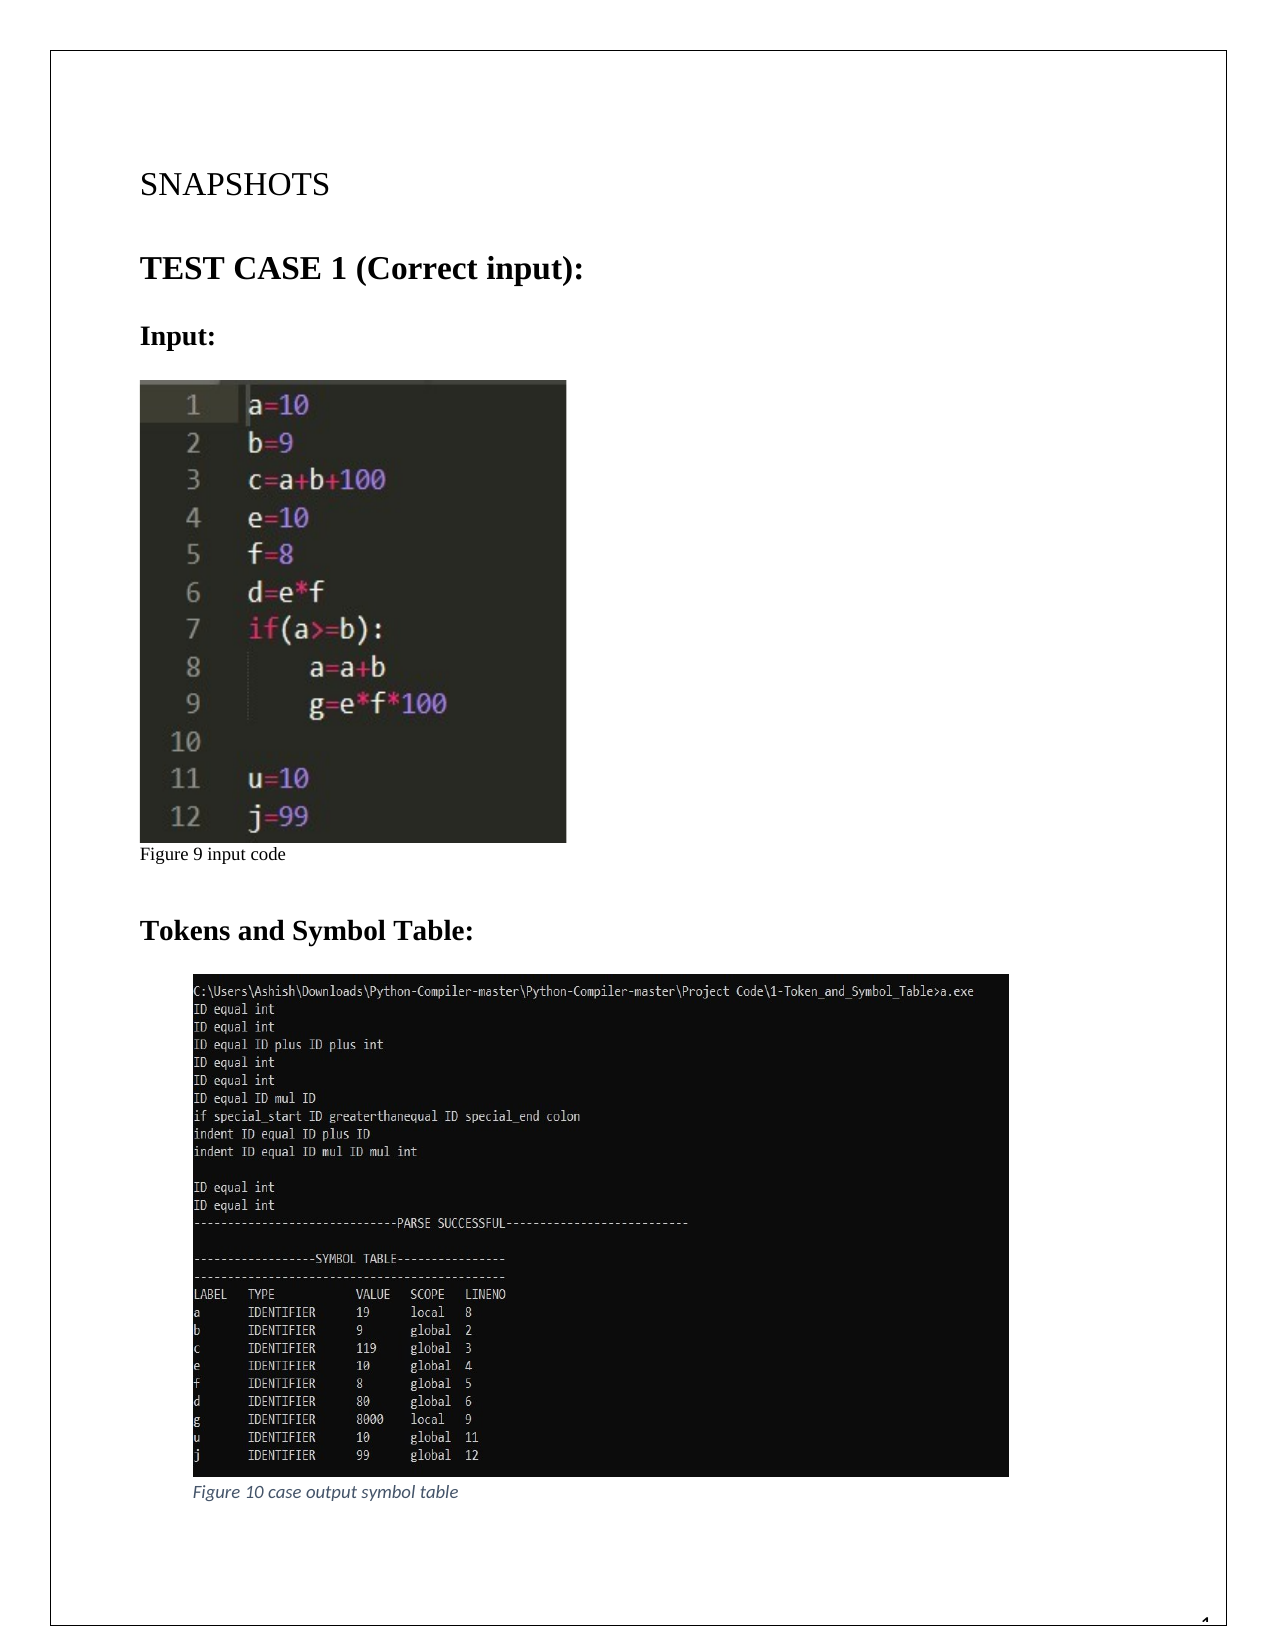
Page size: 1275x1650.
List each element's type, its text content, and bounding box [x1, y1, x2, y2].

picture [193, 974, 1009, 1477]
text SNAPSHOTS [139, 164, 1226, 203]
text Input: [139, 319, 1226, 351]
picture [139, 380, 567, 843]
subtitle TEST CASE 1 (Correct input): [139, 248, 1226, 287]
subtitle Tokens and Symbol Table: [139, 913, 1226, 947]
